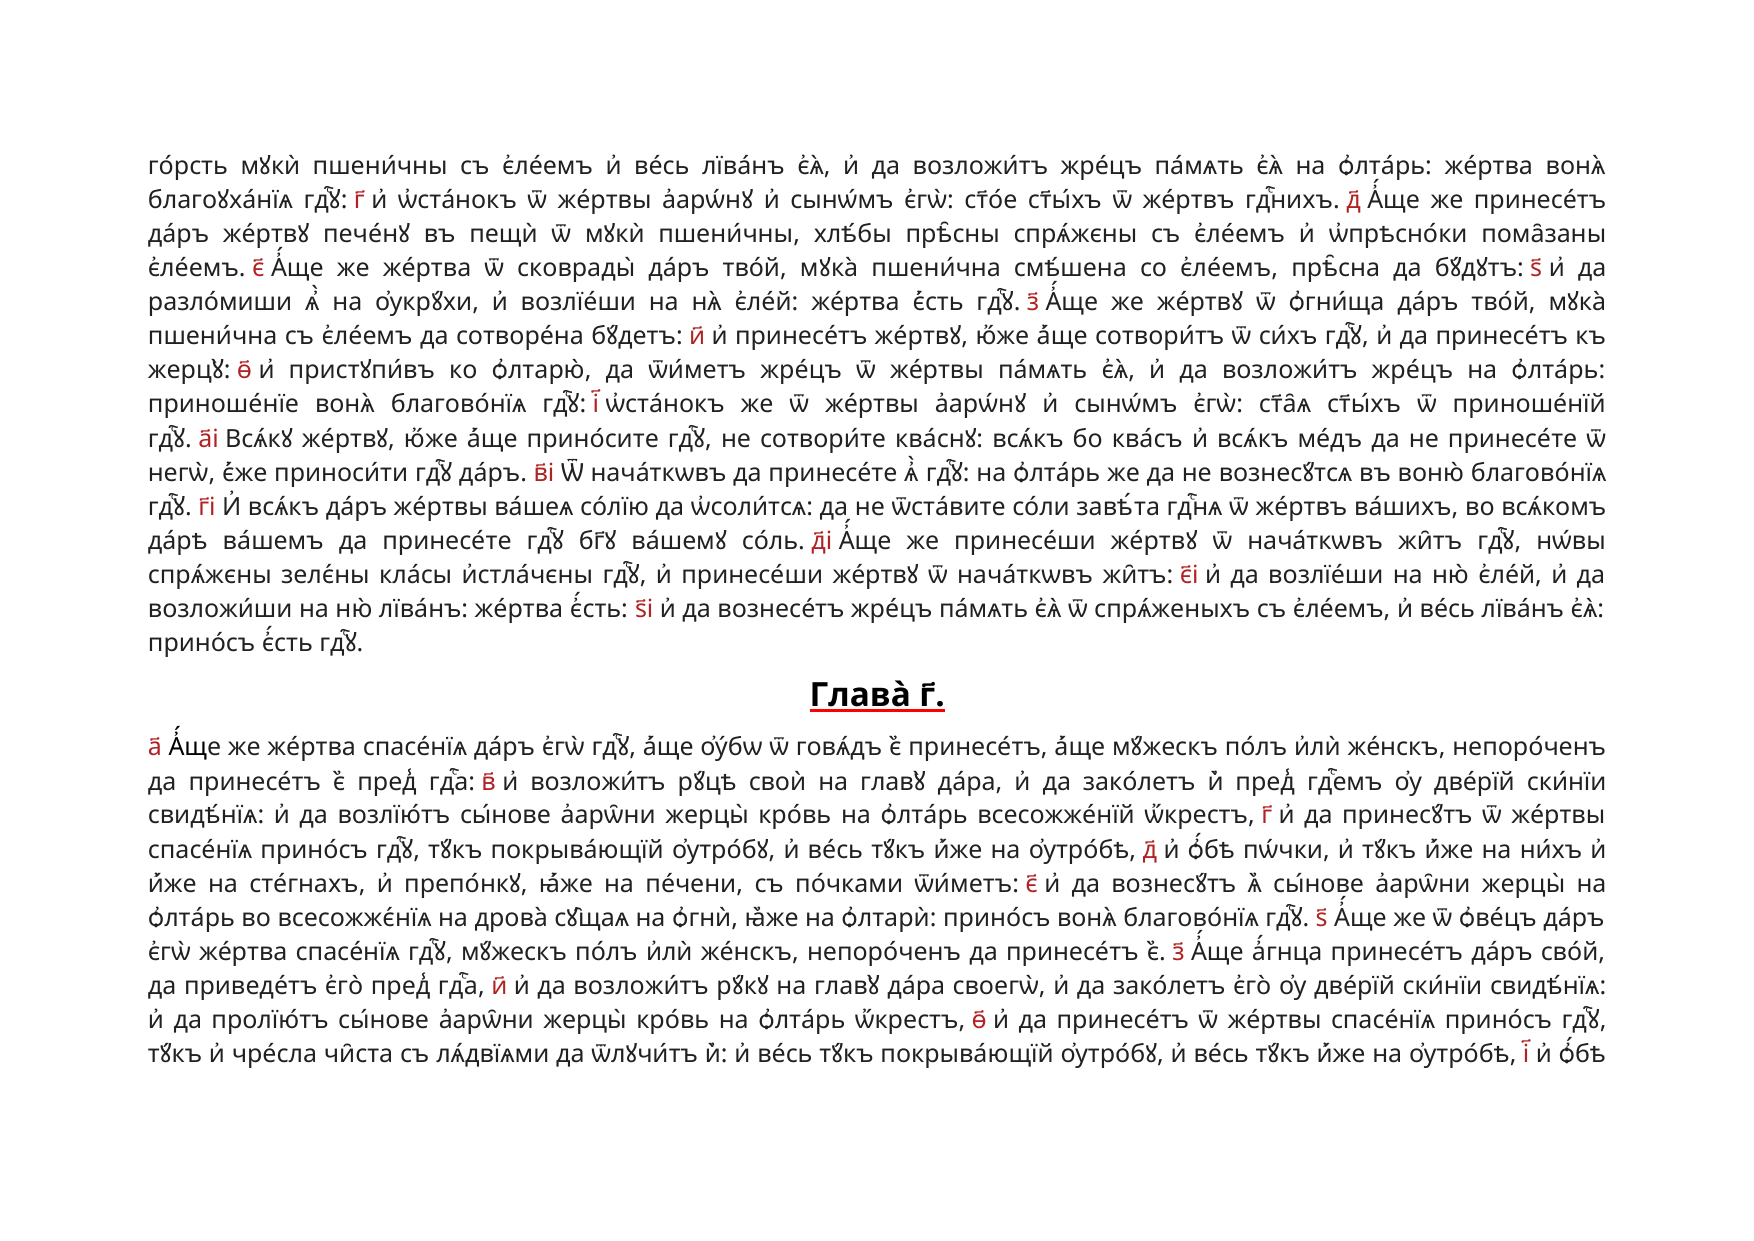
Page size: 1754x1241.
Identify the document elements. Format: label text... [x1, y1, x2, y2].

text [148, 729, 1606, 1070]
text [148, 148, 1606, 659]
subtitle Глава̀ г҃. [148, 671, 1606, 717]
